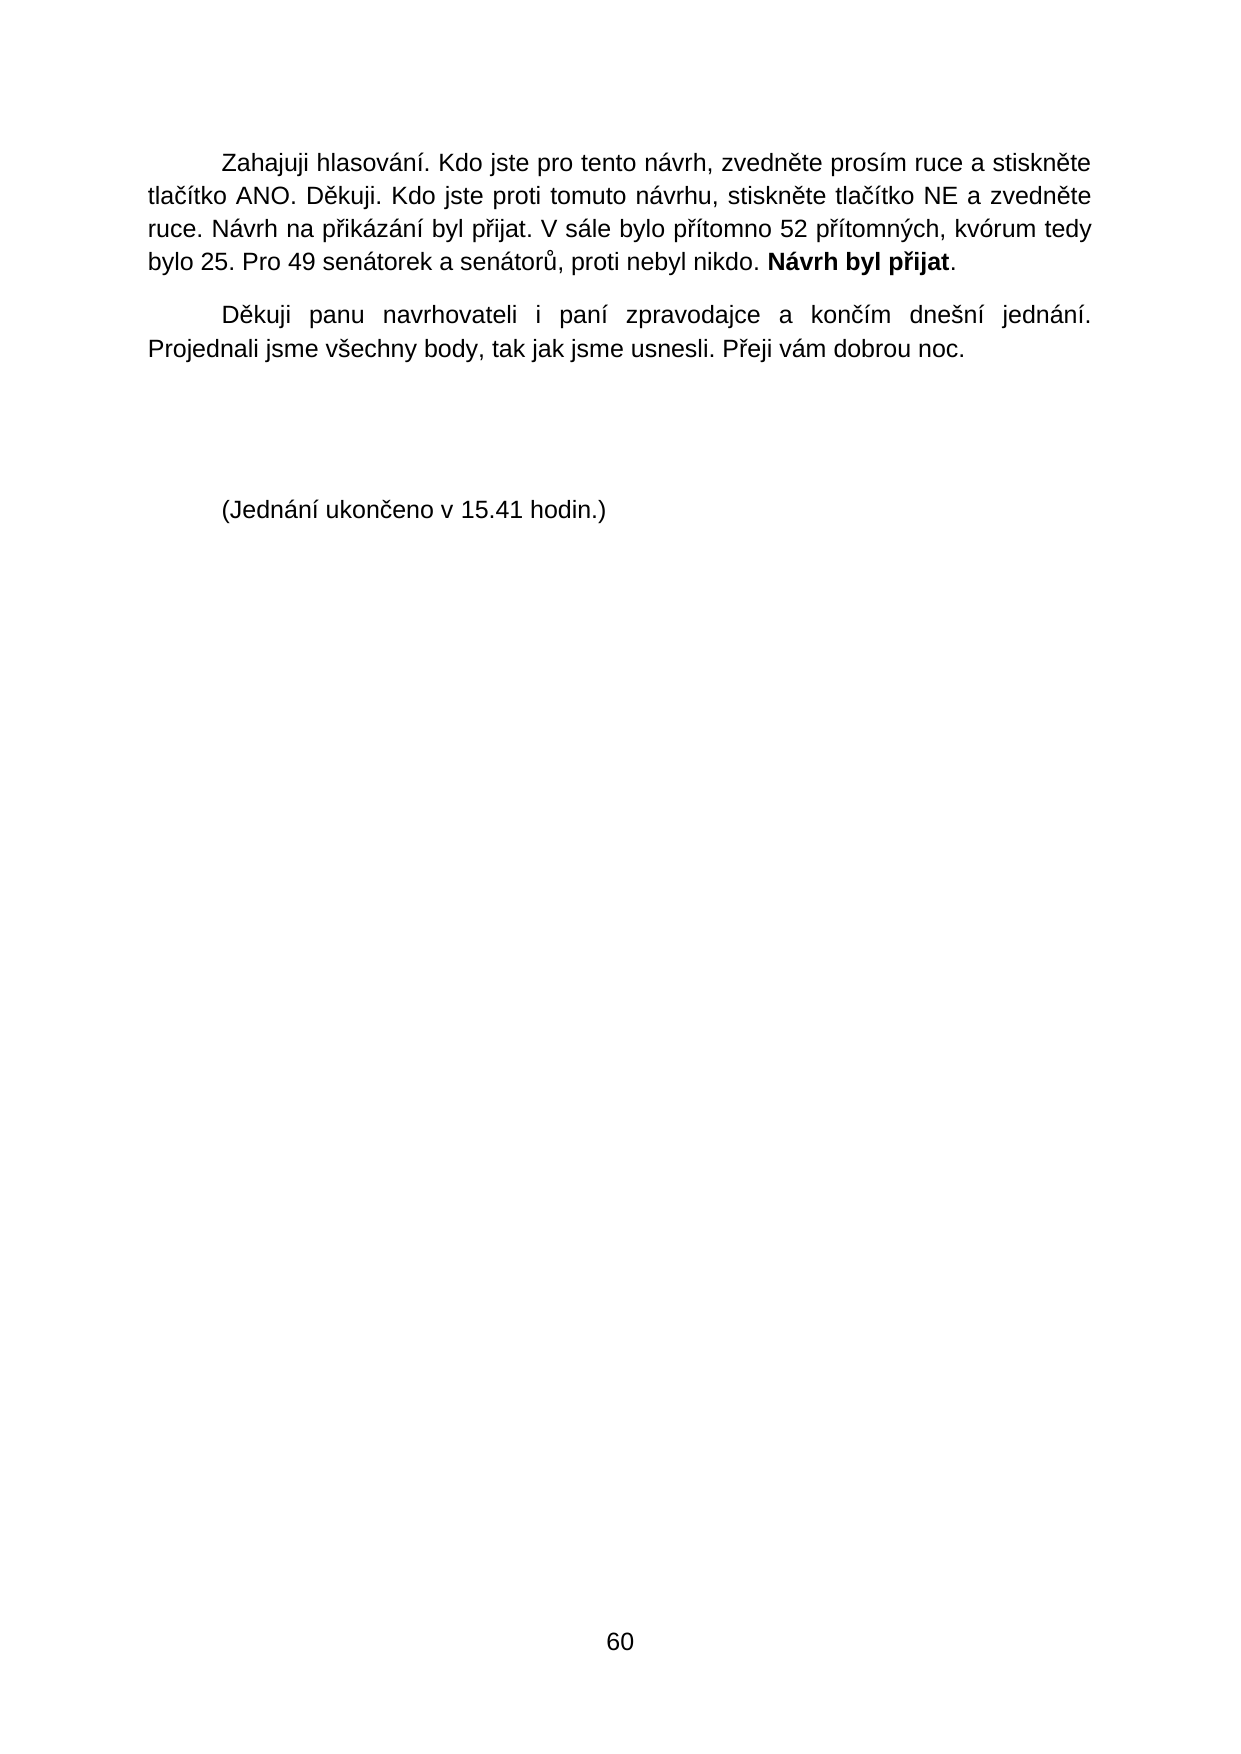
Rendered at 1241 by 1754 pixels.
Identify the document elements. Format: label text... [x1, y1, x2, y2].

text Zahajuji hlasování. Kdo jste pro tento návrh, zvedněte prosím ruce a stiskněte tlačítko ANO. Děkuji. Kdo jste proti tomuto návrhu, stiskněte tlačítko NE a zvedněte ruce. Návrh na přikázání byl přijat. V sále bylo přítomno 52 přítomných, kvórum tedy bylo 25. Pro 49 senátorek a senátorů, proti nebyl nikdo. Návrh byl přijat. [148, 148, 1093, 275]
text Děkuji panu navrhovateli i paní zpravodajce a končím dnešní jednání. Projednali jsme všechny body, tak jak jsme usnesli. Přeji vám dobrou noc. [148, 301, 1093, 362]
text (Jednání ukončeno v 15.41 hodin.) [148, 495, 1093, 524]
